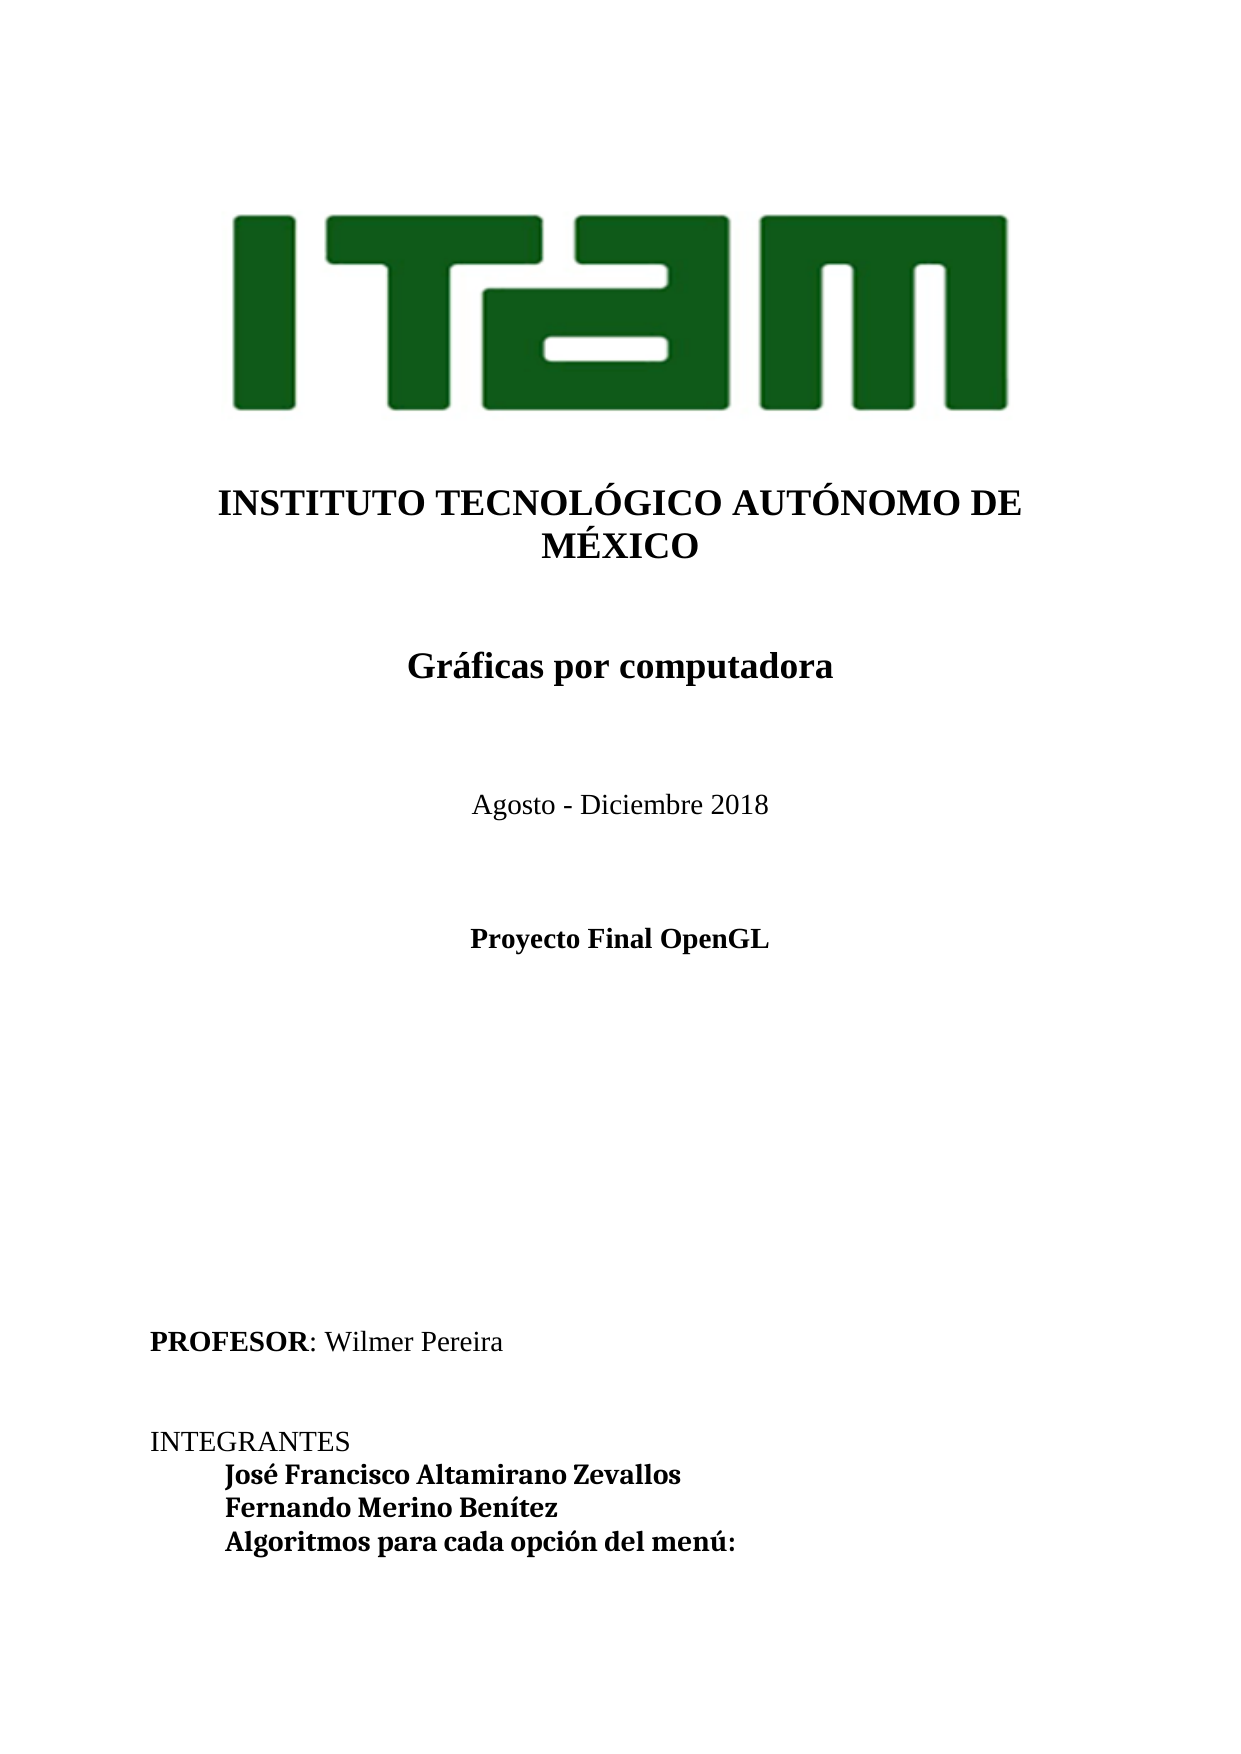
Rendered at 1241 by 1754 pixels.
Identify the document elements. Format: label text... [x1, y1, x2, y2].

picture [221, 150, 1019, 477]
text Gráficas por computadora [150, 643, 1090, 686]
text INSTITUTO TECNOLÓGICO AUTÓNOMO DE MÉXICO [150, 480, 1090, 567]
text Agosto - Diciembre 2018 [150, 787, 1090, 821]
text José Francisco Altamirano Zevallos [225, 1458, 1090, 1491]
text INTEGRANTES [150, 1424, 1090, 1458]
text Fernando Merino Benítez [225, 1491, 1090, 1525]
text PROFESOR: Wilmer Pereira [150, 1324, 1090, 1357]
text Proyecto Final OpenGL [150, 921, 1090, 955]
text Algoritmos para cada opción del menú: [225, 1525, 1090, 1558]
